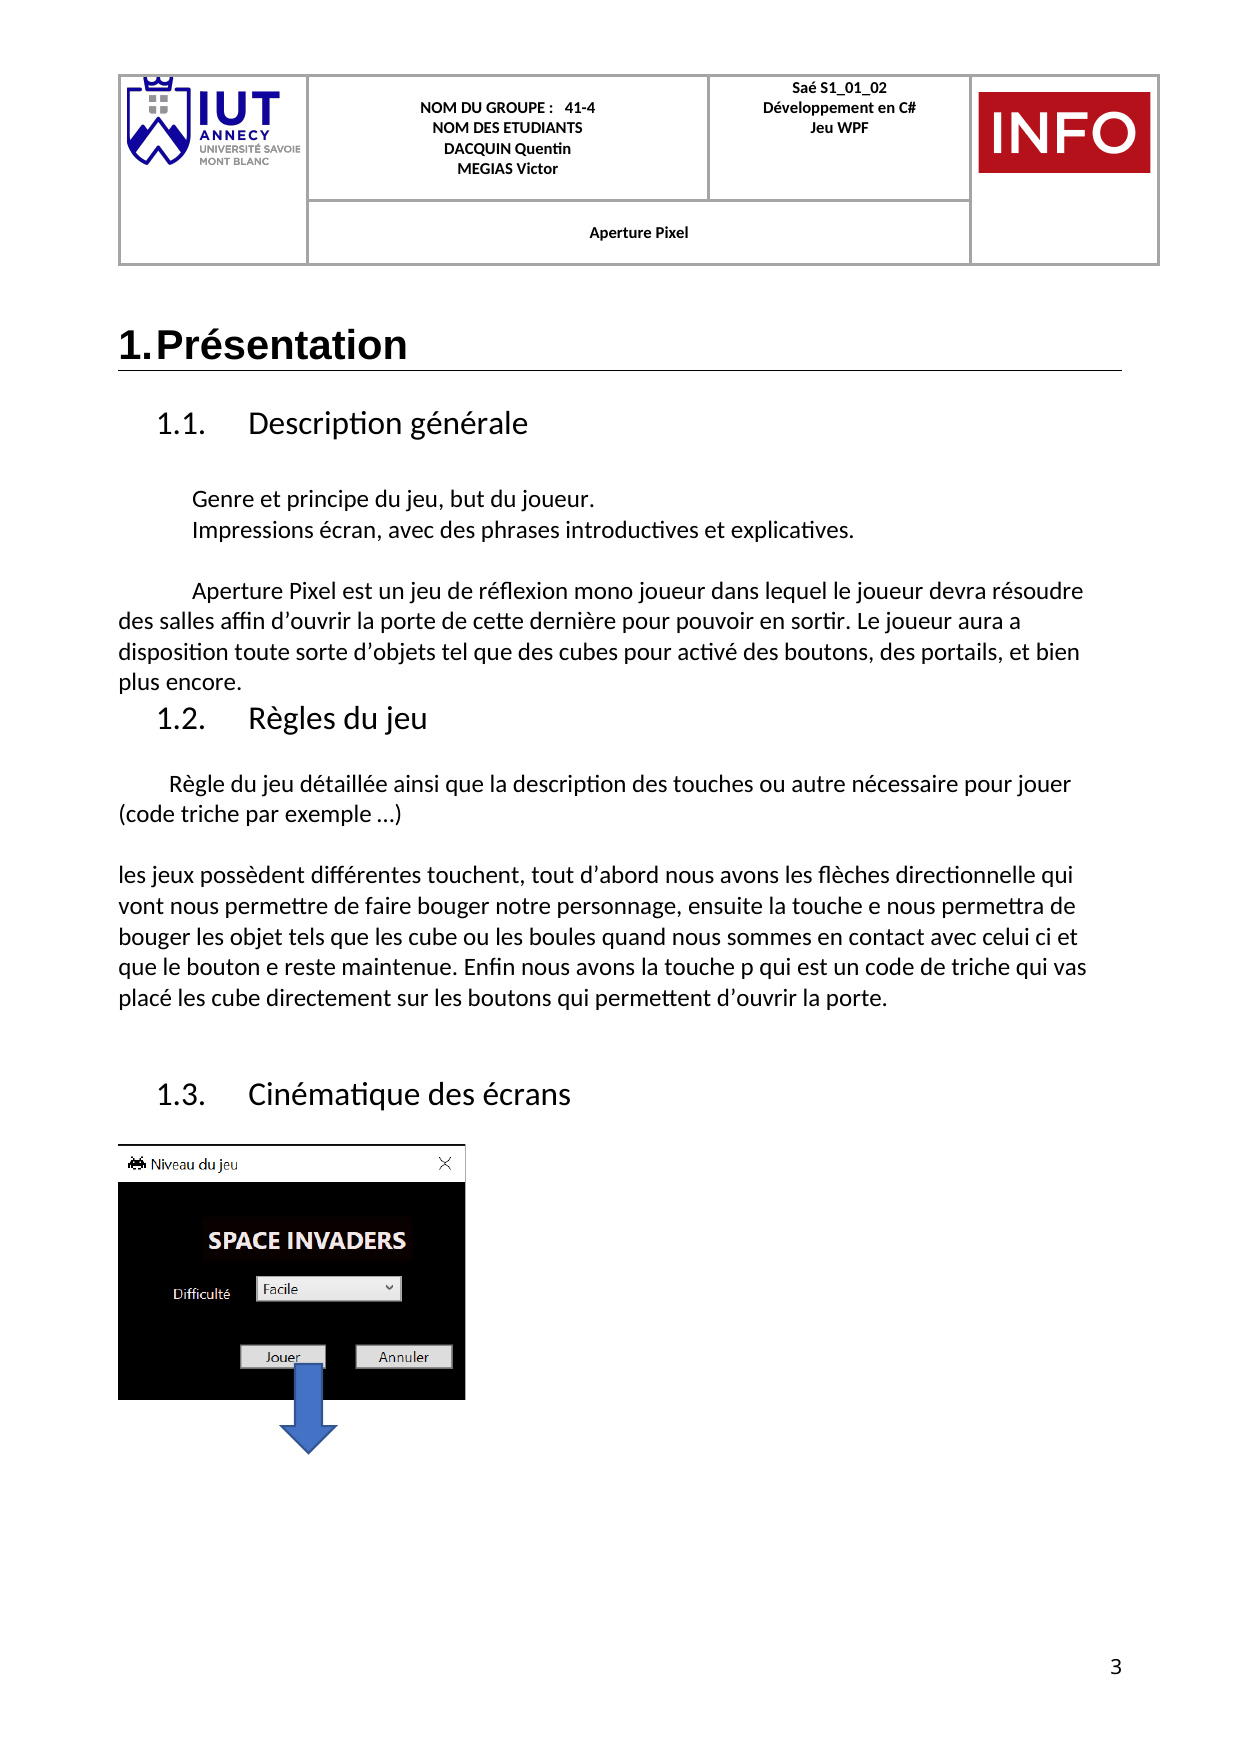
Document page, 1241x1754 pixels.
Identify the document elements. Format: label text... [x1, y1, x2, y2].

text Règle du jeu détaillée ainsi que la description des touches ou autre nécessaire pour jouer (code triche par exemple …) [118, 768, 1122, 829]
text Impressions écran, avec des phrases introductives et explicatives. [118, 514, 1122, 544]
text Aperture Pixel est un jeu de réflexion mono joueur dans lequel le joueur devra résoudre des salles affin d’ouvrir la porte de cette dernière pour pouvoir en sortir. Le joueur aura a disposition toute sorte d’objets tel que des cubes pour activé des boutons, des portails, et bien plus encore. [118, 575, 1122, 697]
subtitle Cinématique des écrans [156, 1073, 1122, 1114]
subtitle Description générale [156, 402, 1122, 442]
text Genre et principe du jeu, but du joueur. [118, 483, 1122, 514]
picture [978, 92, 1151, 173]
picture [118, 1144, 466, 1400]
subtitle Règles du jeu [156, 697, 1122, 738]
picture [127, 77, 301, 165]
text les jeux possèdent différentes touchent, tout d’abord nous avons les flèches directionnelle qui vont nous permettre de faire bouger notre personnage, ensuite la touche e nous permettra de bouger les objet tels que les cube ou les boules quand nous sommes en contact avec celui ci et que le bouton e reste maintenue. Enfin nous avons la touche p qui est un code de triche qui vas placé les cube directement sur les boutons qui permettent d’ouvrir la porte. [118, 860, 1122, 1012]
subtitle Présentation [118, 320, 1122, 370]
